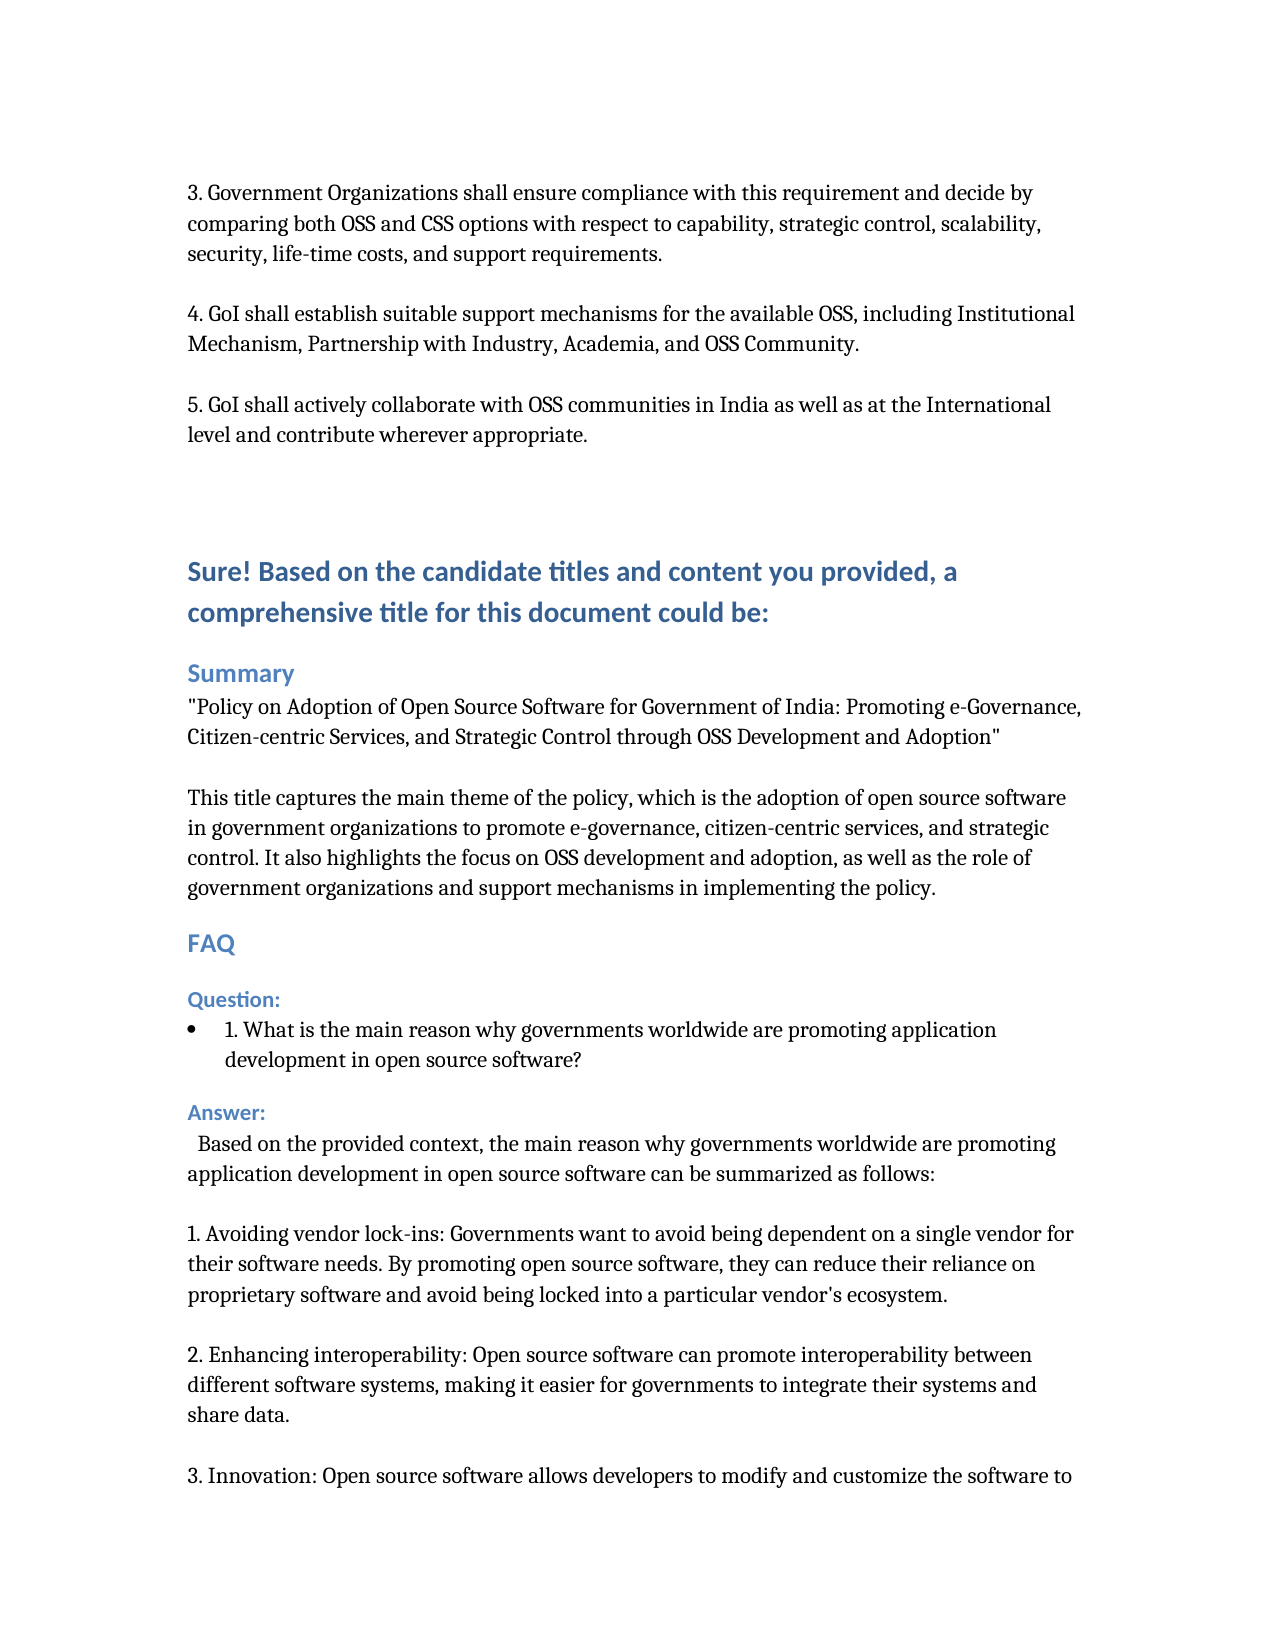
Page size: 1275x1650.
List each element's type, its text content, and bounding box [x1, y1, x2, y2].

subtitle Answer: [187, 1098, 1087, 1126]
subtitle FAQ [187, 926, 1087, 959]
subtitle Question: [187, 985, 1087, 1013]
subtitle Summary [187, 656, 1087, 689]
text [187, 150, 1087, 448]
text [187, 1130, 1087, 1489]
list 1. What is the main reason why governments worldwide are promoting application development in open source software? [187, 1017, 1087, 1073]
text "Policy on Adoption of Open Source Software for Government of India: Promoting e-Governance, Citizen-centric Services, and Strategic Control through OSS Development and Adoption" This title captures the main theme of the policy, which is the adoption of open source software in government organizations to promote e-governance, citizen-centric services, and strategic control. It also highlights the focus on OSS development and adoption, as well as the role of government organizations and support mechanisms in implementing the policy. [187, 694, 1087, 901]
subtitle Sure! Based on the candidate titles and content you provided, a comprehensive title for this document could be: [187, 553, 1087, 630]
